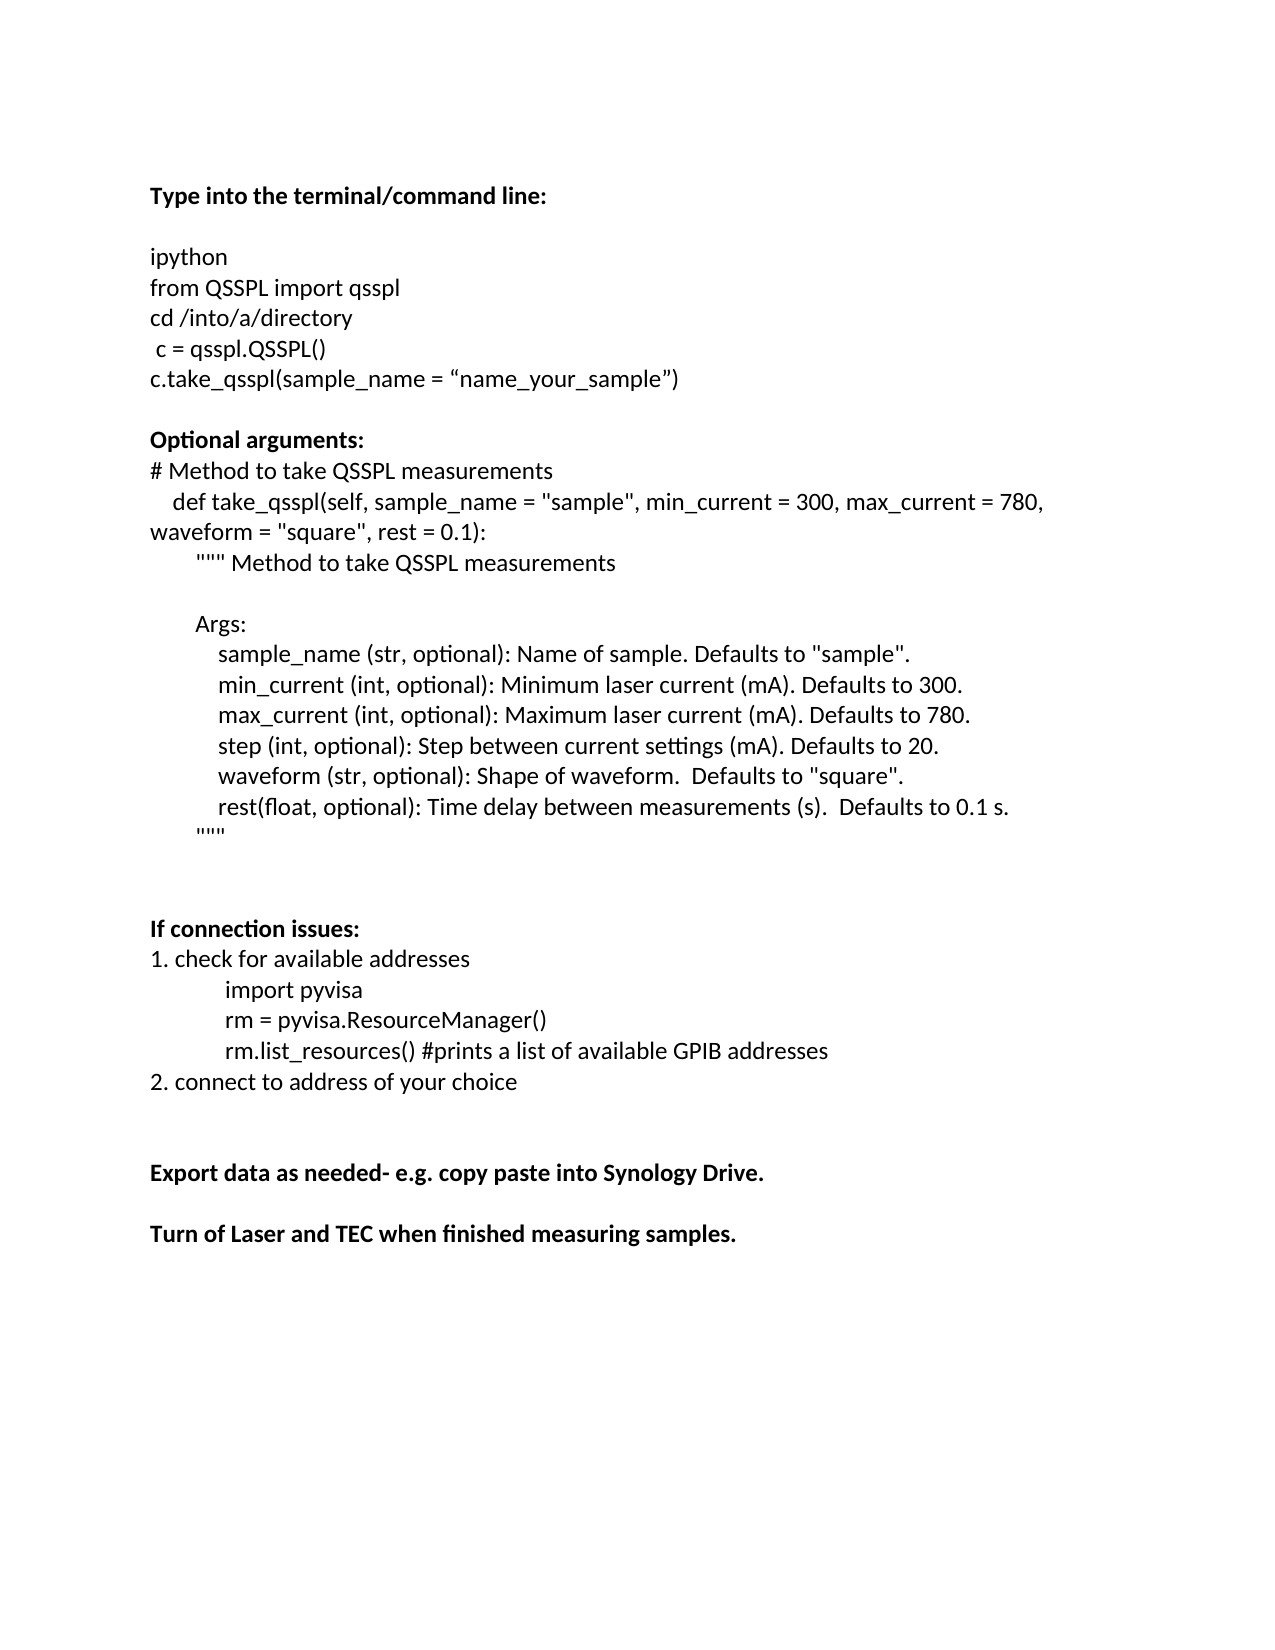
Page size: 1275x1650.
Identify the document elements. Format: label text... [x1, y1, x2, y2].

text step (int, optional): Step between current settings (mA). Defaults to 20. [150, 730, 1125, 760]
text max_current (int, optional): Maximum laser current (mA). Defaults to 780. [150, 699, 1125, 730]
text Turn of Laser and TEC when finished measuring samples. [150, 1218, 1125, 1249]
text from QSSPL import qsspl [150, 272, 1125, 303]
text def take_qsspl(self, sample_name = "sample", min_current = 300, max_current = 780, waveform = "square", rest = 0.1): [150, 486, 1125, 547]
text c = qsspl.QSSPL() [150, 333, 1125, 364]
text """ [150, 821, 1125, 852]
text cd /into/a/directory [150, 303, 1125, 333]
text Type into the terminal/command line: [150, 181, 1125, 211]
text sample_name (str, optional): Name of sample. Defaults to "sample". [150, 638, 1125, 669]
text # Method to take QSSPL measurements [150, 455, 1125, 486]
text 2. connect to address of your choice [150, 1066, 1125, 1096]
text Args: [150, 608, 1125, 638]
text If connection issues: [150, 913, 1125, 943]
text ipython [150, 242, 1125, 272]
text min_current (int, optional): Minimum laser current (mA). Defaults to 300. [150, 669, 1125, 699]
text import pyvisa [150, 974, 1125, 1004]
text rm = pyvisa.ResourceManager() [150, 1004, 1125, 1035]
text c.take_qsspl(sample_name = “name_your_sample”) [150, 364, 1125, 394]
text 1. check for available addresses [150, 943, 1125, 974]
text Export data as needed- e.g. copy paste into Synology Drive. [150, 1157, 1125, 1188]
text """ Method to take QSSPL measurements [150, 547, 1125, 577]
text rest(float, optional): Time delay between measurements (s). Defaults to 0.1 s. [150, 791, 1125, 821]
text waveform (str, optional): Shape of waveform. Defaults to "square". [150, 760, 1125, 791]
text Optional arguments: [150, 425, 1125, 455]
text rm.list_resources() #prints a list of available GPIB addresses [150, 1035, 1125, 1066]
